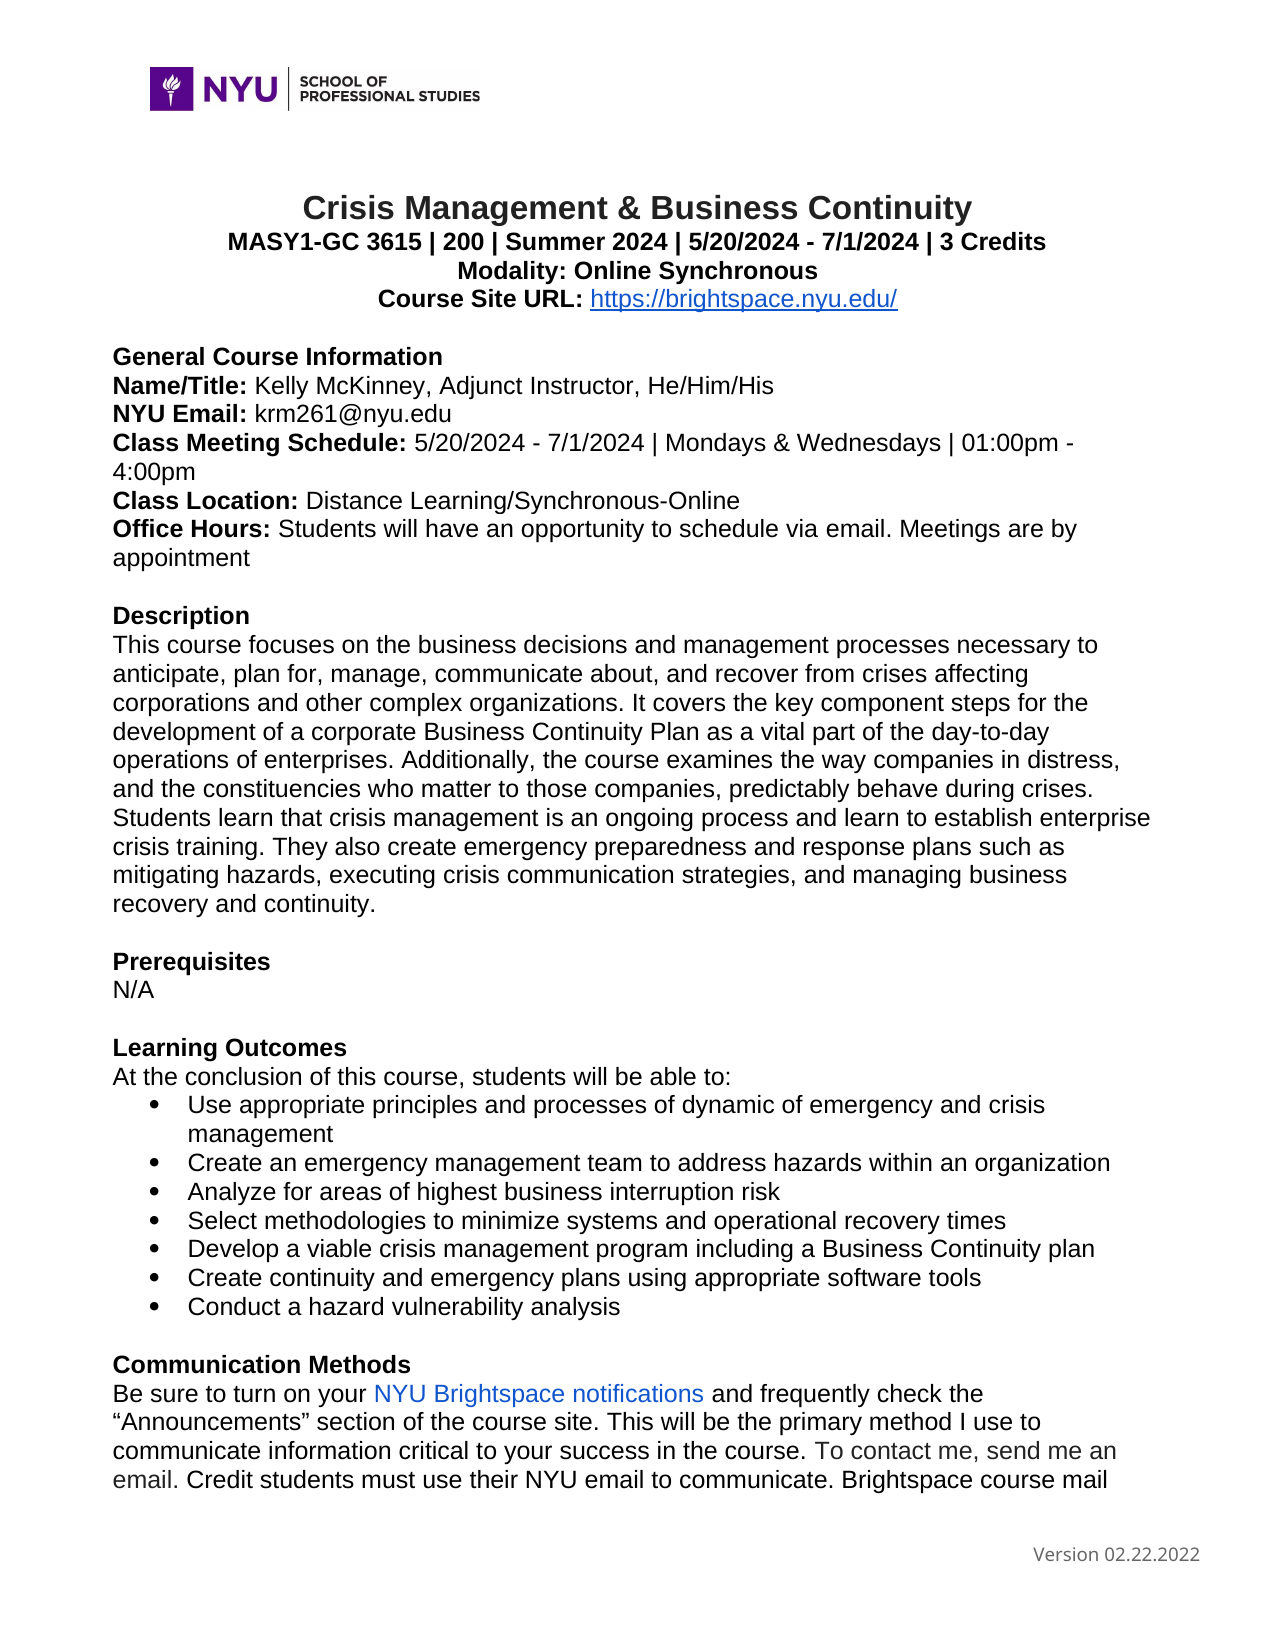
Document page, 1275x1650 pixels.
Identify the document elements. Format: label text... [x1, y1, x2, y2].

picture [150, 67, 480, 111]
text Modality: [112, 256, 1162, 284]
text At the conclusion of this course, students will be able to: [112, 1062, 1162, 1090]
list Create continuity and emergency plans using appropriate software tools [150, 1263, 1162, 1292]
text Course Site URL: https://brightspace.nyu.edu/ [112, 284, 1162, 313]
text NYU Email: [112, 399, 1162, 428]
text Crisis Management & Business Continuity [112, 188, 1162, 227]
text Office Hours: Meetings are by appointment [112, 514, 1162, 572]
list Use appropriate principles and processes of dynamic of emergency and crisis management [150, 1090, 1162, 1148]
list Create an emergency management team to address hazards within an organization [150, 1148, 1162, 1177]
text Description [112, 601, 1162, 630]
list Analyze for areas of highest business interruption risk [150, 1177, 1162, 1206]
list Conduct a hazard vulnerability analysis [150, 1292, 1162, 1321]
text MASY1-GC 3615 | 200 | Summer 2024 | 5/20/2024 - 7/1/2024 | 3 Credits [112, 227, 1162, 256]
text General Course Information [112, 342, 1162, 371]
text Class Meeting Schedule: 5/20/2024 - 7/1/2024 | Mondays & Wednesdays | 01:00pm - 4:00pm [112, 428, 1162, 486]
text Class Location: Distance Learning/Synchronous-Online [112, 486, 1162, 514]
text This course focuses on the business decisions and management processes necessary to anticipate, plan for, manage, communicate about, and recover from crises affecting corporations and other complex organizations. It covers the key component steps for the development of a corporate Business Continuity Plan as a vital part of the day-to-day operations of enterprises. Additionally, the course examines the way companies in distress, and the constituencies who matter to those companies, predictably behave during crises. Students learn that crisis management is an ongoing process and learn to establish enterprise crisis training. They also create emergency preparedness and response plans such as mitigating hazards, executing crisis communication strategies, and managing business recovery and continuity. [112, 630, 1162, 918]
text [112, 1378, 1162, 1493]
text Name/Title: , Instructor, He [112, 371, 1162, 399]
text Learning Outcomes [112, 1033, 1162, 1062]
text Prerequisites [112, 947, 1162, 975]
text N/A [112, 975, 1162, 1004]
list Develop a viable crisis management program including a Business Continuity plan [150, 1234, 1162, 1263]
text Communication Methods [112, 1350, 1162, 1378]
list Select methodologies to minimize systems and operational recovery times [150, 1206, 1162, 1234]
